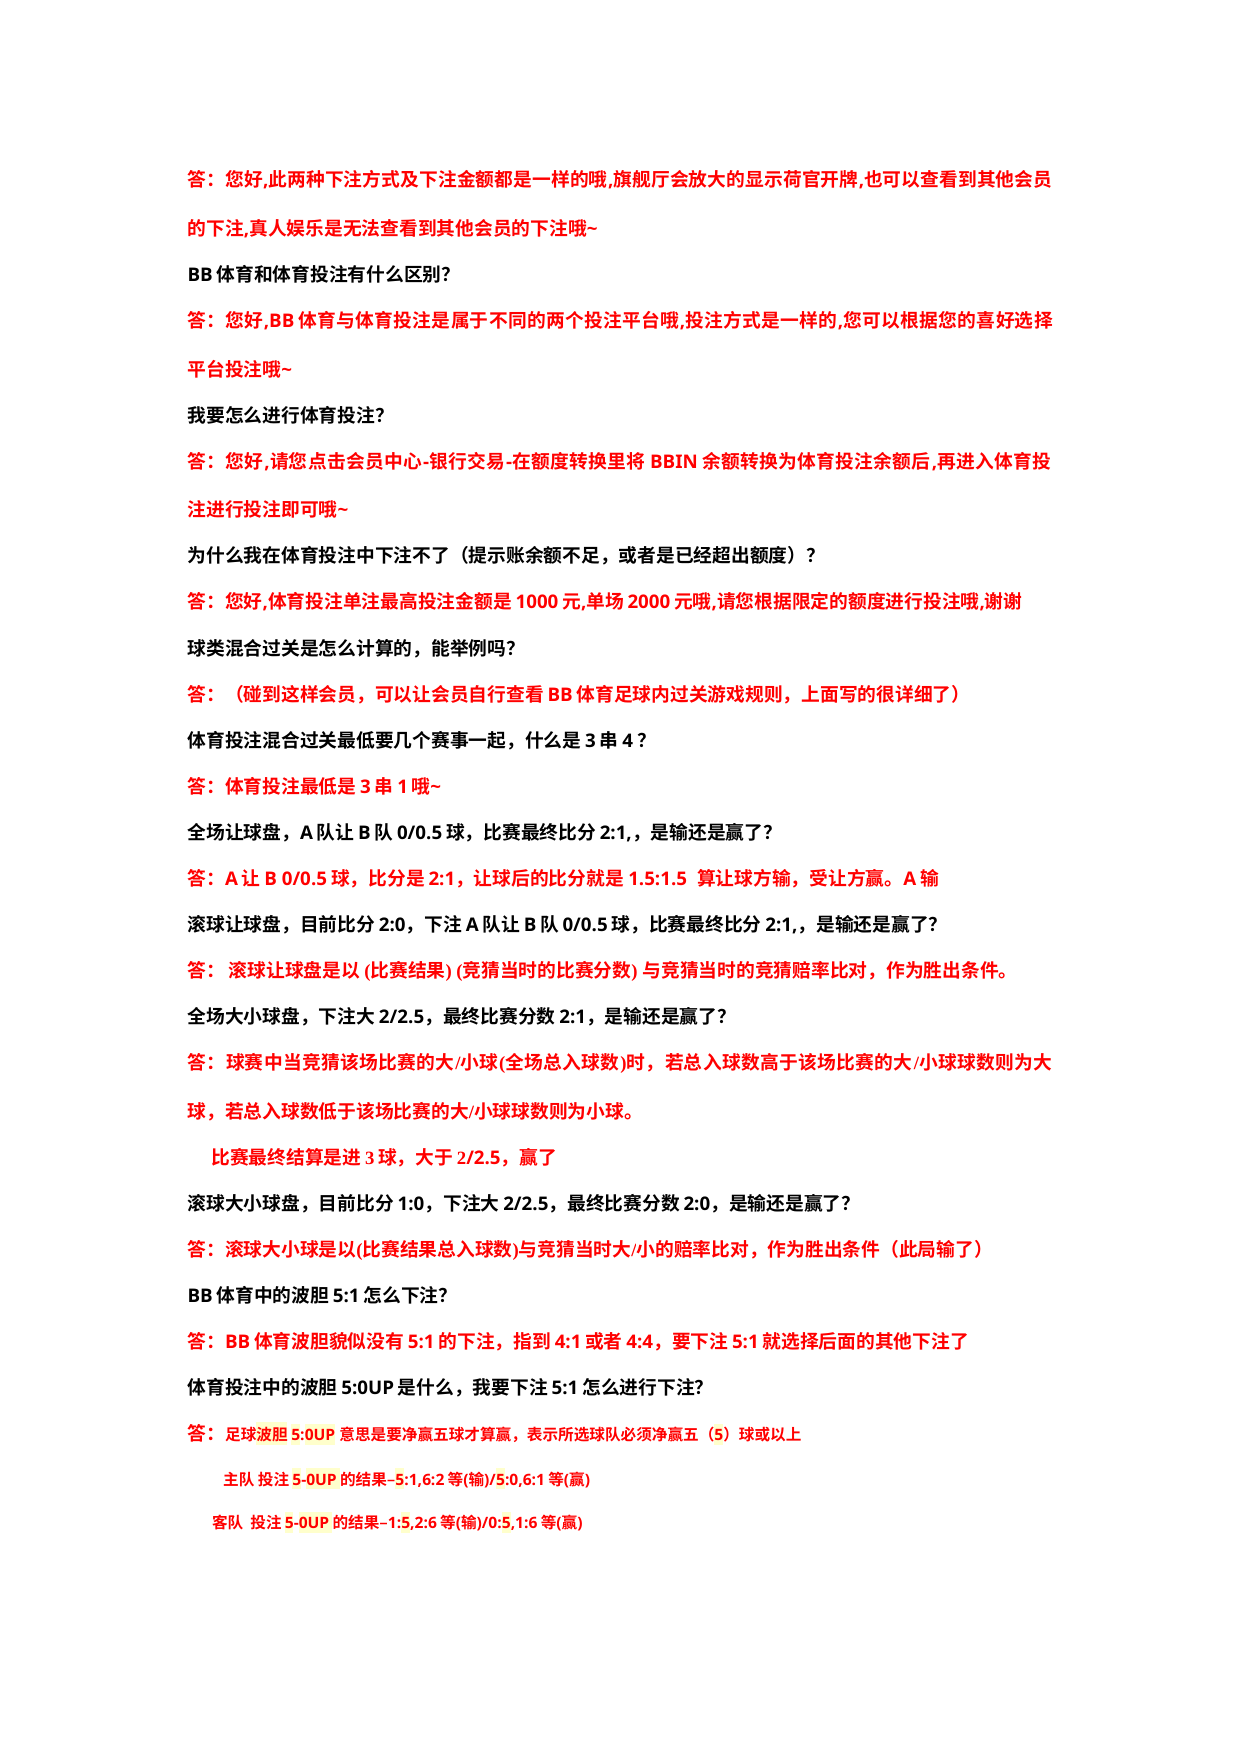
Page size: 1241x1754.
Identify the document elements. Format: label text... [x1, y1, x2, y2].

text 答：足球波胆 5:0UP 意思是要净赢五球才算赢，表示所选球队必须净赢五（5）球或以上 [187, 1416, 1053, 1448]
text 球类混合过关是怎么计算的，能举例吗？ [187, 631, 1053, 663]
text BB体育中的波胆5:1怎么下注？ [187, 1278, 1053, 1310]
text 全场让球盘，A队让B队0/0.5球，比赛最终比分2:1,，是输还是赢了？ [187, 815, 1053, 847]
text 客队 投注5-0UP的结果–1:5,2:6等(输)/0:5,1:6等(赢) [187, 1506, 1053, 1538]
text 体育投注中的波胆5:0UP是什么，我要下注5:1怎么进行下注？ [187, 1370, 1053, 1402]
text 答：A让B 0/0.5球，比分是2:1，让球后的比分就是 1.5:1.5 算让球方输，受让方赢。A输 [187, 861, 1053, 893]
text 我要怎么进行体育投注？ [187, 398, 1053, 430]
text 答：您好,此两种下注方式及下注金额都是一样的哦,旗舰厅会放大的显示荷官开牌,也可以查看到其他会员的下注,真人娱乐是无法查看到其他会员的下注哦~ [187, 162, 1053, 243]
text 答：BB体育波胆貌似没有5:1的下注，指到4:1或者4:4，要下注5:1就选择后面的其他下注了 [187, 1324, 1053, 1356]
text 答：（碰到这样会员，可以让会员自行查看BB体育足球内过关游戏规则，上面写的很详细了） [187, 677, 1053, 709]
text 全场大小球盘，下注大2/2.5，最终比赛分数2:1，是输还是赢了？ [187, 999, 1053, 1031]
text 答：您好,请您点击会员中心-银行交易-在额度转换里将BBIN余额转换为体育投注余额后,再进入体育投注进行投注即可哦~ [187, 444, 1053, 525]
text 答：您好,BB体育与体育投注是属于不同的两个投注平台哦,投注方式是一样的,您可以根据您的喜好选择平台投注哦~ [187, 303, 1053, 384]
text BB体育和体育投注有什么区别？ [187, 257, 1053, 289]
text 滚球大小球盘，目前比分1:0，下注大2/2.5，最终比赛分数2:0，是输还是赢了？ [187, 1186, 1053, 1218]
text 滚球让球盘，目前比分2:0，下注A队让B队0/0.5球，比赛最终比分2:1,，是输还是赢了？ [187, 907, 1053, 939]
text 为什么我在体育投注中下注不了（提示账余额不足，或者是已经超出额度）？ [187, 538, 1053, 571]
text 比赛最终结算是进3球，大于2/2.5，赢了 [187, 1140, 1053, 1172]
text 答：您好,体育投注单注最高投注金额是1000元,单场2000元哦,请您根据限定的额度进行投注哦,谢谢 [187, 584, 1053, 617]
text 答：体育投注最低是3串1哦~ [187, 769, 1053, 801]
text 答： 滚球让球盘是以 (比赛结果) (竞猜当时的比赛分数) 与竞猜当时的竞猜赔率比对，作为胜出条件。 [187, 953, 1053, 985]
text 主队 投注5-0UP的结果–5:1,6:2等(输)/5:0,6:1等(赢) [187, 1462, 1053, 1494]
text 体育投注混合过关最低要几个赛事一起，什么是3串4 ？ [187, 723, 1053, 755]
text 答：球赛中当竞猜该场比赛的大/小球(全场总入球数)时，若总入球数高于该场比赛的大/小球球数则为大球，若总入球数低于该场比赛的大/小球球数则为小球。 [187, 1045, 1053, 1126]
text 答：滚球大小球是以(比赛结果总入球数)与竞猜当时大/小的赔率比对，作为胜出条件（此局输了） [187, 1232, 1053, 1264]
